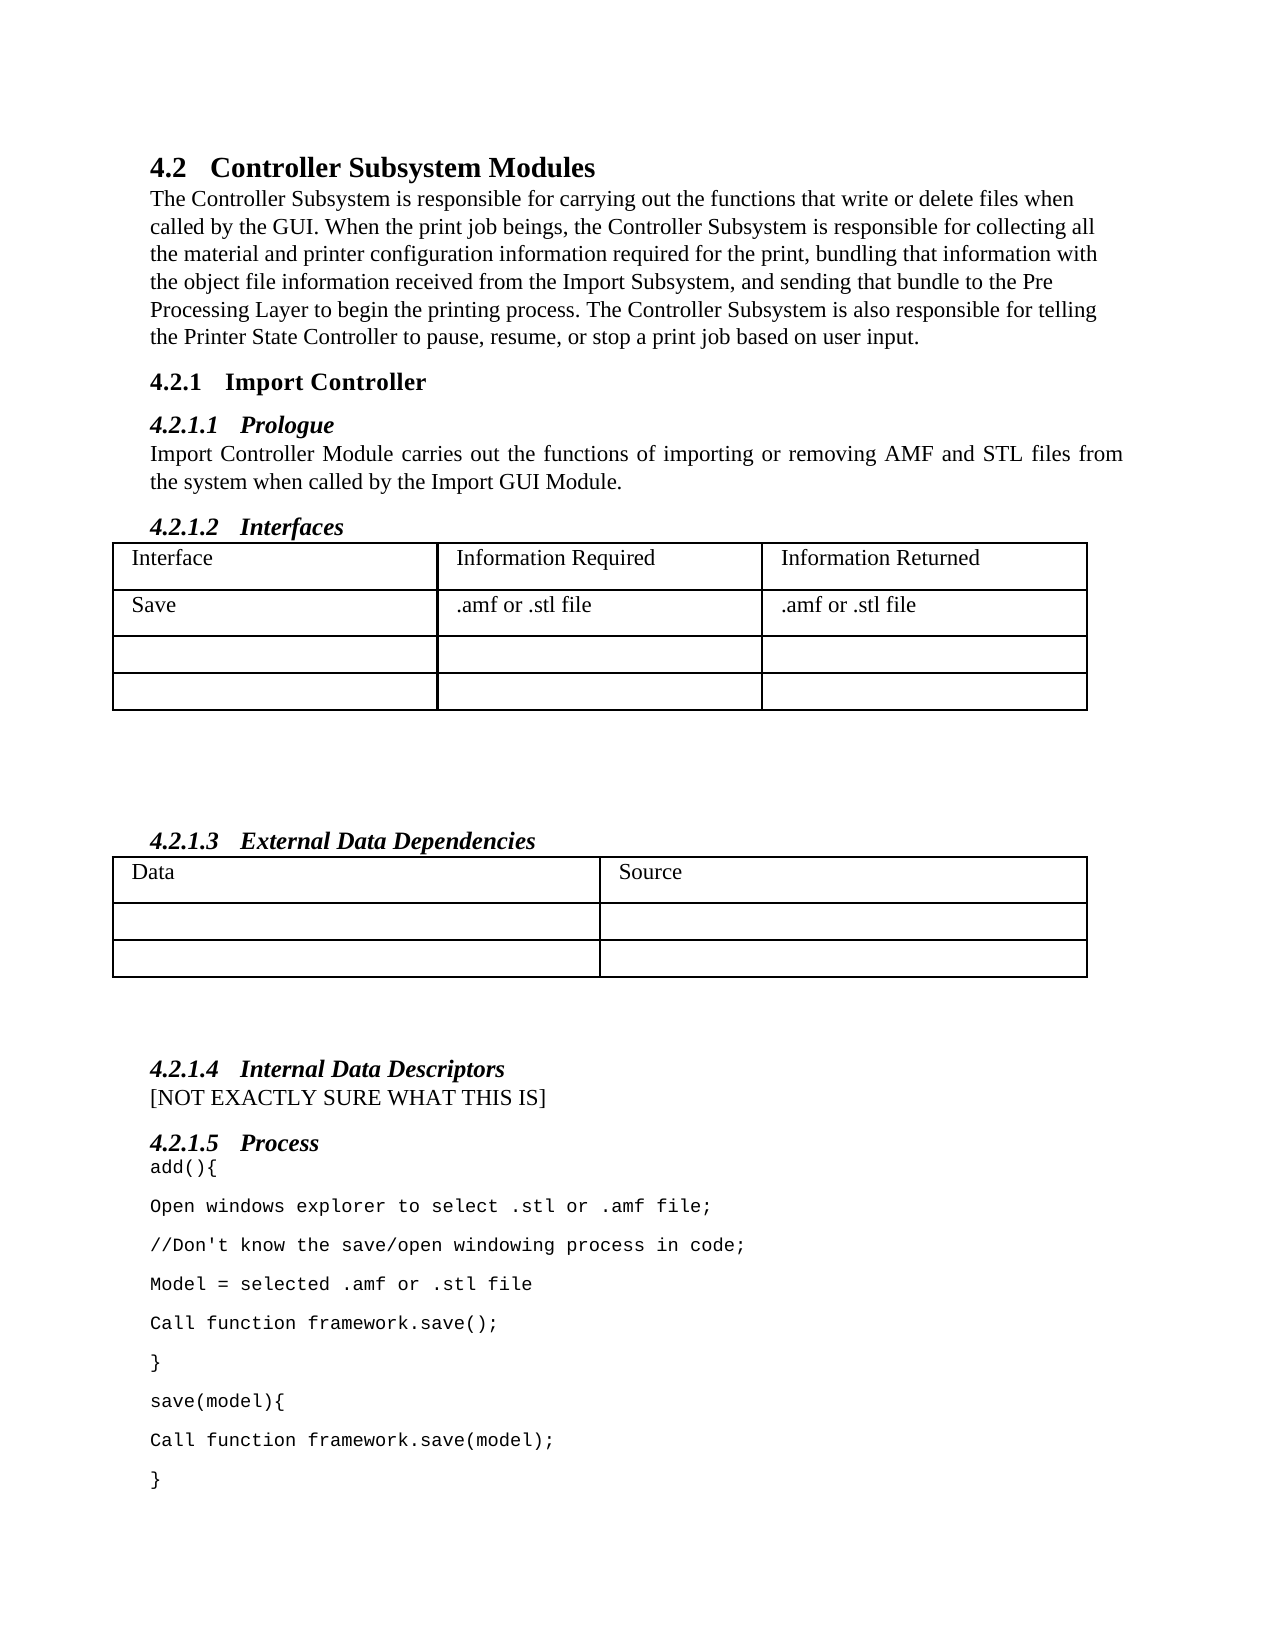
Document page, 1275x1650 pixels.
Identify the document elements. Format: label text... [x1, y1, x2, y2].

table_cell .amf or .stl file [439, 591, 761, 635]
table_cell [439, 637, 761, 672]
subtitle Import Controller [150, 367, 1125, 396]
table_cell [601, 904, 1086, 939]
table_header Source [601, 858, 1086, 902]
table_header Information Required [439, 544, 761, 588]
text Import Controller Module carries out the functions of importing or removing AMF and STL files from the system when called by the Import GUI Module. [150, 440, 1125, 494]
subtitle Controller Subsystem Modules [150, 150, 1125, 183]
text Open windows explorer to select .stl or .amf file; [150, 1197, 1125, 1218]
table_cell [114, 637, 436, 672]
subtitle Process [150, 1128, 1125, 1157]
text add(){ [150, 1158, 1125, 1179]
table_cell .amf or .stl file [763, 591, 1086, 635]
table_header Interface [114, 544, 436, 588]
table_header Data [114, 858, 599, 902]
text //Don't know the save/open windowing process in code; [150, 1236, 1125, 1257]
subtitle External Data Dependencies [150, 826, 1125, 854]
table_cell [763, 674, 1086, 709]
table_cell [601, 941, 1086, 976]
subtitle Prologue [150, 410, 1125, 439]
text Model = selected .amf or .stl file [150, 1275, 1125, 1296]
text } [150, 1353, 1125, 1374]
table_cell [114, 904, 599, 939]
table_header Information Returned [763, 544, 1086, 588]
text save(model){ [150, 1392, 1125, 1413]
table_cell [114, 941, 599, 976]
subtitle Internal Data Descriptors [150, 1054, 1125, 1083]
text Call function framework.save(model); [150, 1431, 1125, 1452]
table_cell [114, 674, 436, 709]
text The Controller Subsystem is responsible for carrying out the functions that write or delete files when called by the GUI. When the print job beings, the Controller Subsystem is responsible for collecting all the material and printer configuration information required for the print, bundling that information with the object file information received from the Import Subsystem, and sending that bundle to the Pre Processing Layer to begin the printing process. The Controller Subsystem is also responsible for telling the Printer State Controller to pause, resume, or stop a print job based on user input. [150, 185, 1125, 349]
text } [150, 1470, 1125, 1491]
text [NOT EXACTLY SURE WHAT THIS IS] [150, 1084, 1125, 1110]
table_cell [763, 637, 1086, 672]
text Call function framework.save(); [150, 1314, 1125, 1335]
table_cell [439, 674, 761, 709]
table_cell Save [114, 591, 436, 635]
subtitle Interfaces [150, 512, 1125, 541]
